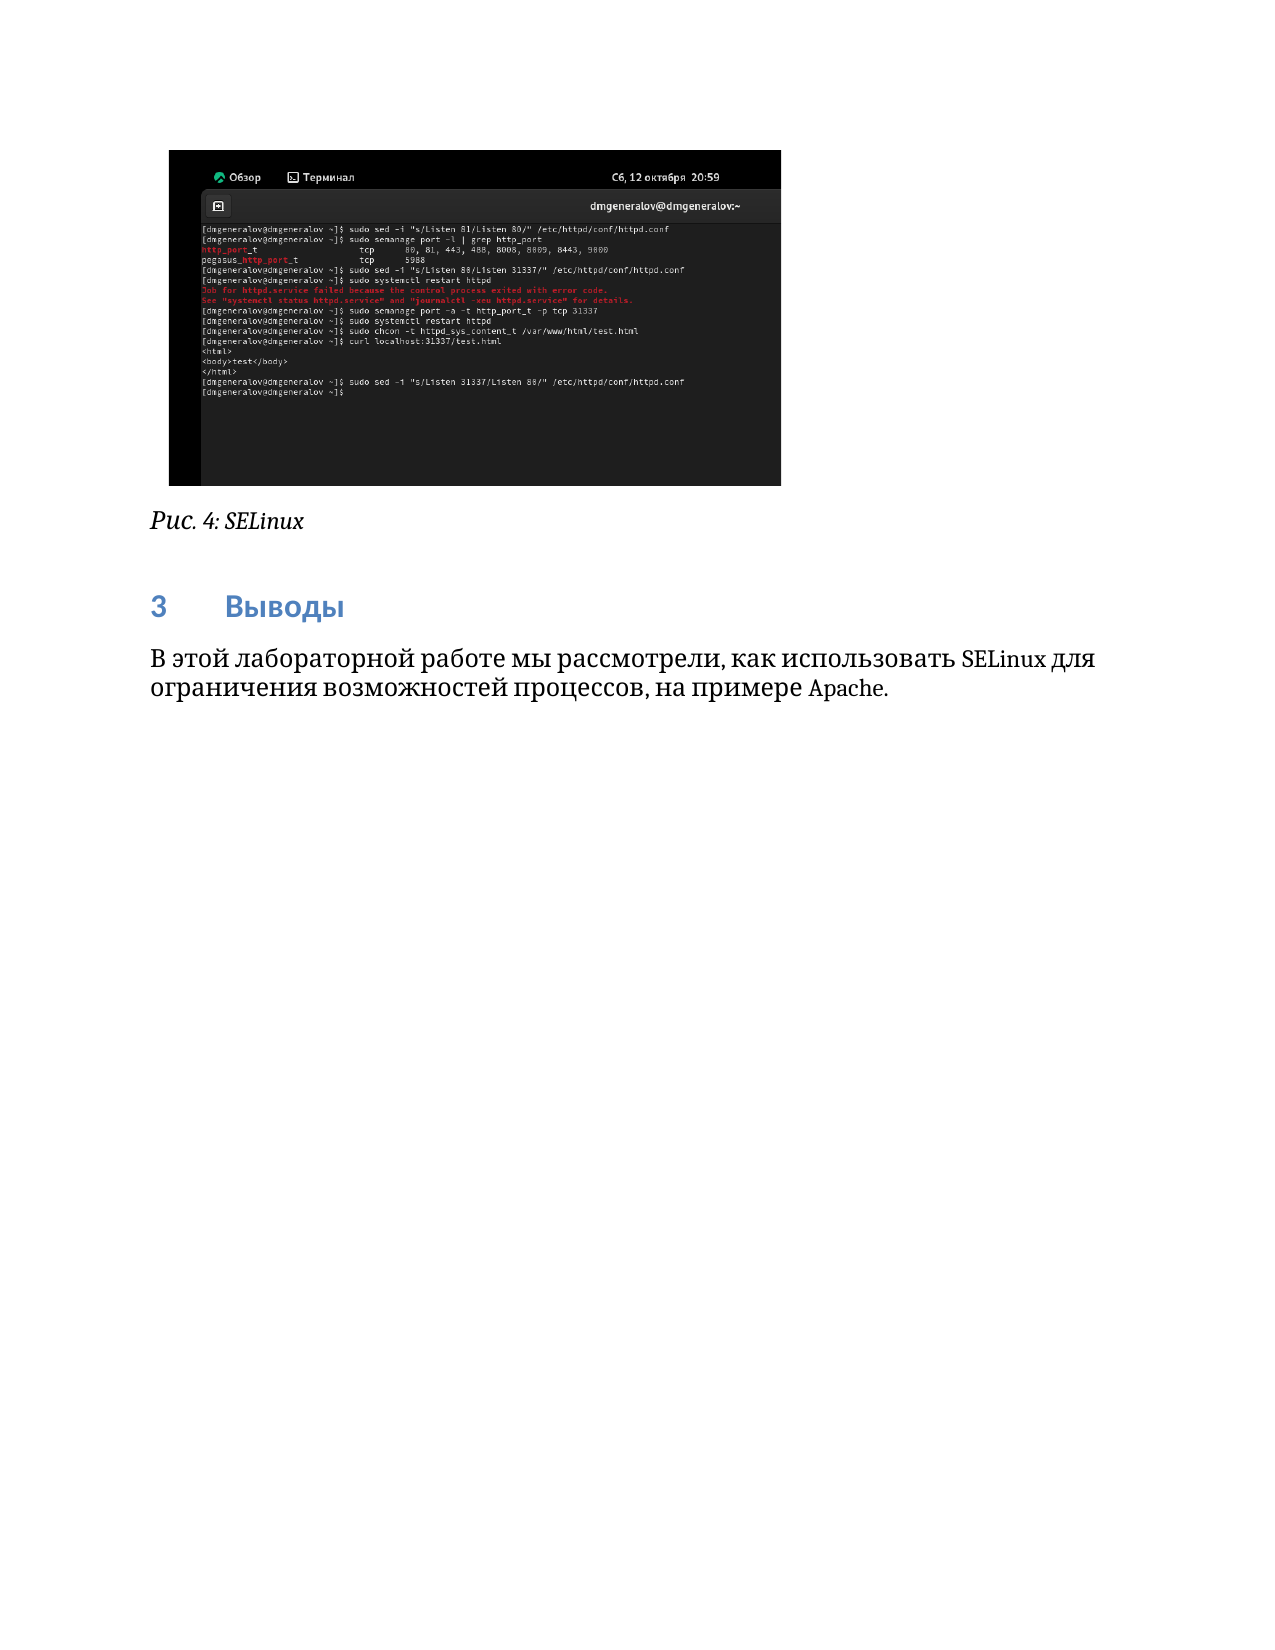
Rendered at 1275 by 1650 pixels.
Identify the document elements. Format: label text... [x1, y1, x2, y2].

text В этой лабораторной работе мы рассмотрели, как использовать SELinux для ограничения возможностей процессов, на примере Apache. [150, 645, 1125, 702]
text Рис. 4: SELinux [150, 507, 1125, 536]
picture [168, 150, 782, 486]
subtitle 3 Выводы [150, 586, 1125, 626]
